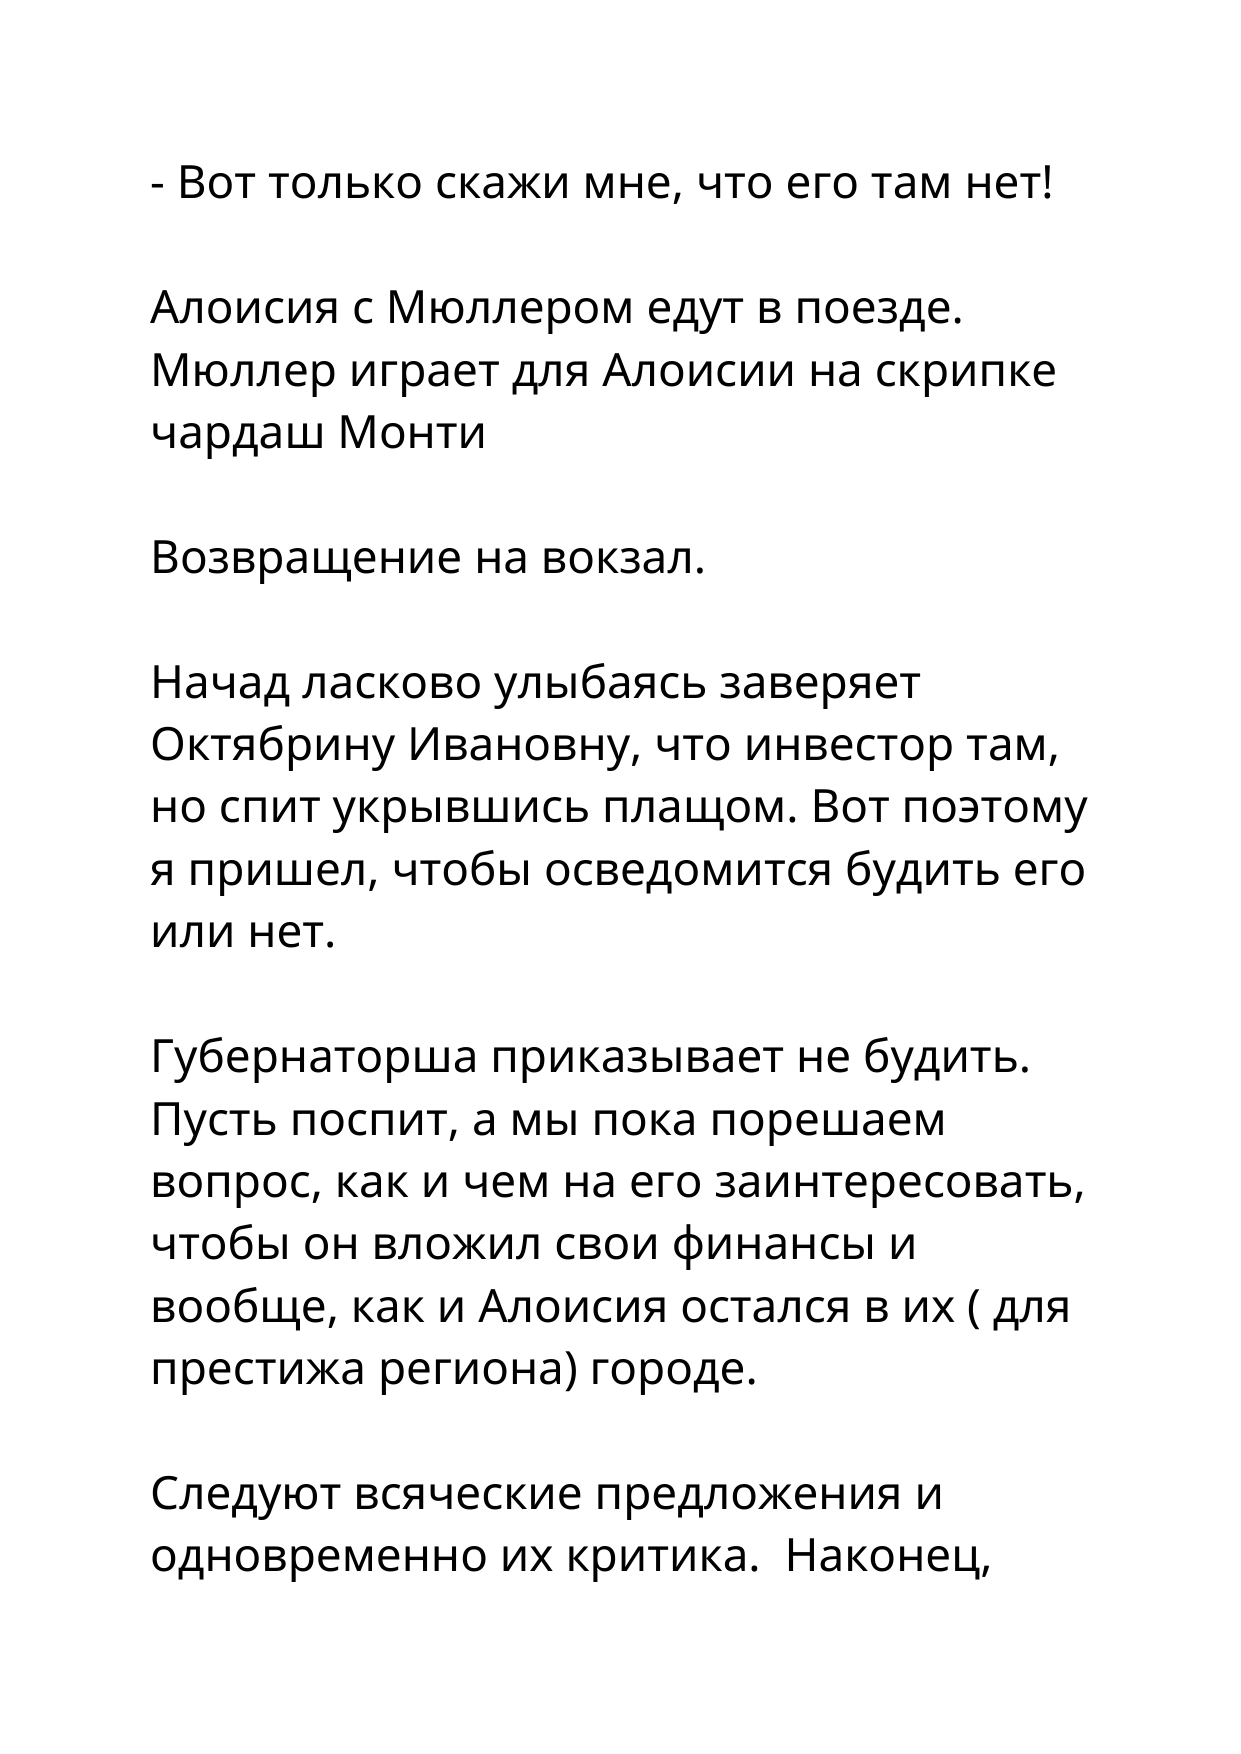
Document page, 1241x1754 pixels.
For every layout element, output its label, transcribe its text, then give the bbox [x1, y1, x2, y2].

text Возвращение на вокзал. [150, 524, 1090, 587]
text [150, 1460, 1090, 1585]
text - Вот только скажи мне, что его там нет! [150, 150, 1090, 212]
text Алоисия с Мюллером едут в поезде. Мюллер играет для Алоисии на скрипке чардаш Монти [150, 275, 1090, 462]
text Губернаторша приказывает не будить. Пусть поспит, а мы пока порешаем вопрос, как и чем на его заинтересовать, чтобы он вложил свои финансы и вообще, как и Алоисия остался в их ( для престижа региона) городе. [150, 1023, 1090, 1398]
text Начад ласково улыбаясь заверяет Октябрину Ивановну, что инвестор там, но спит укрывшись плащом. Вот поэтому я пришел, чтобы осведомится будить его или нет. [150, 649, 1090, 961]
